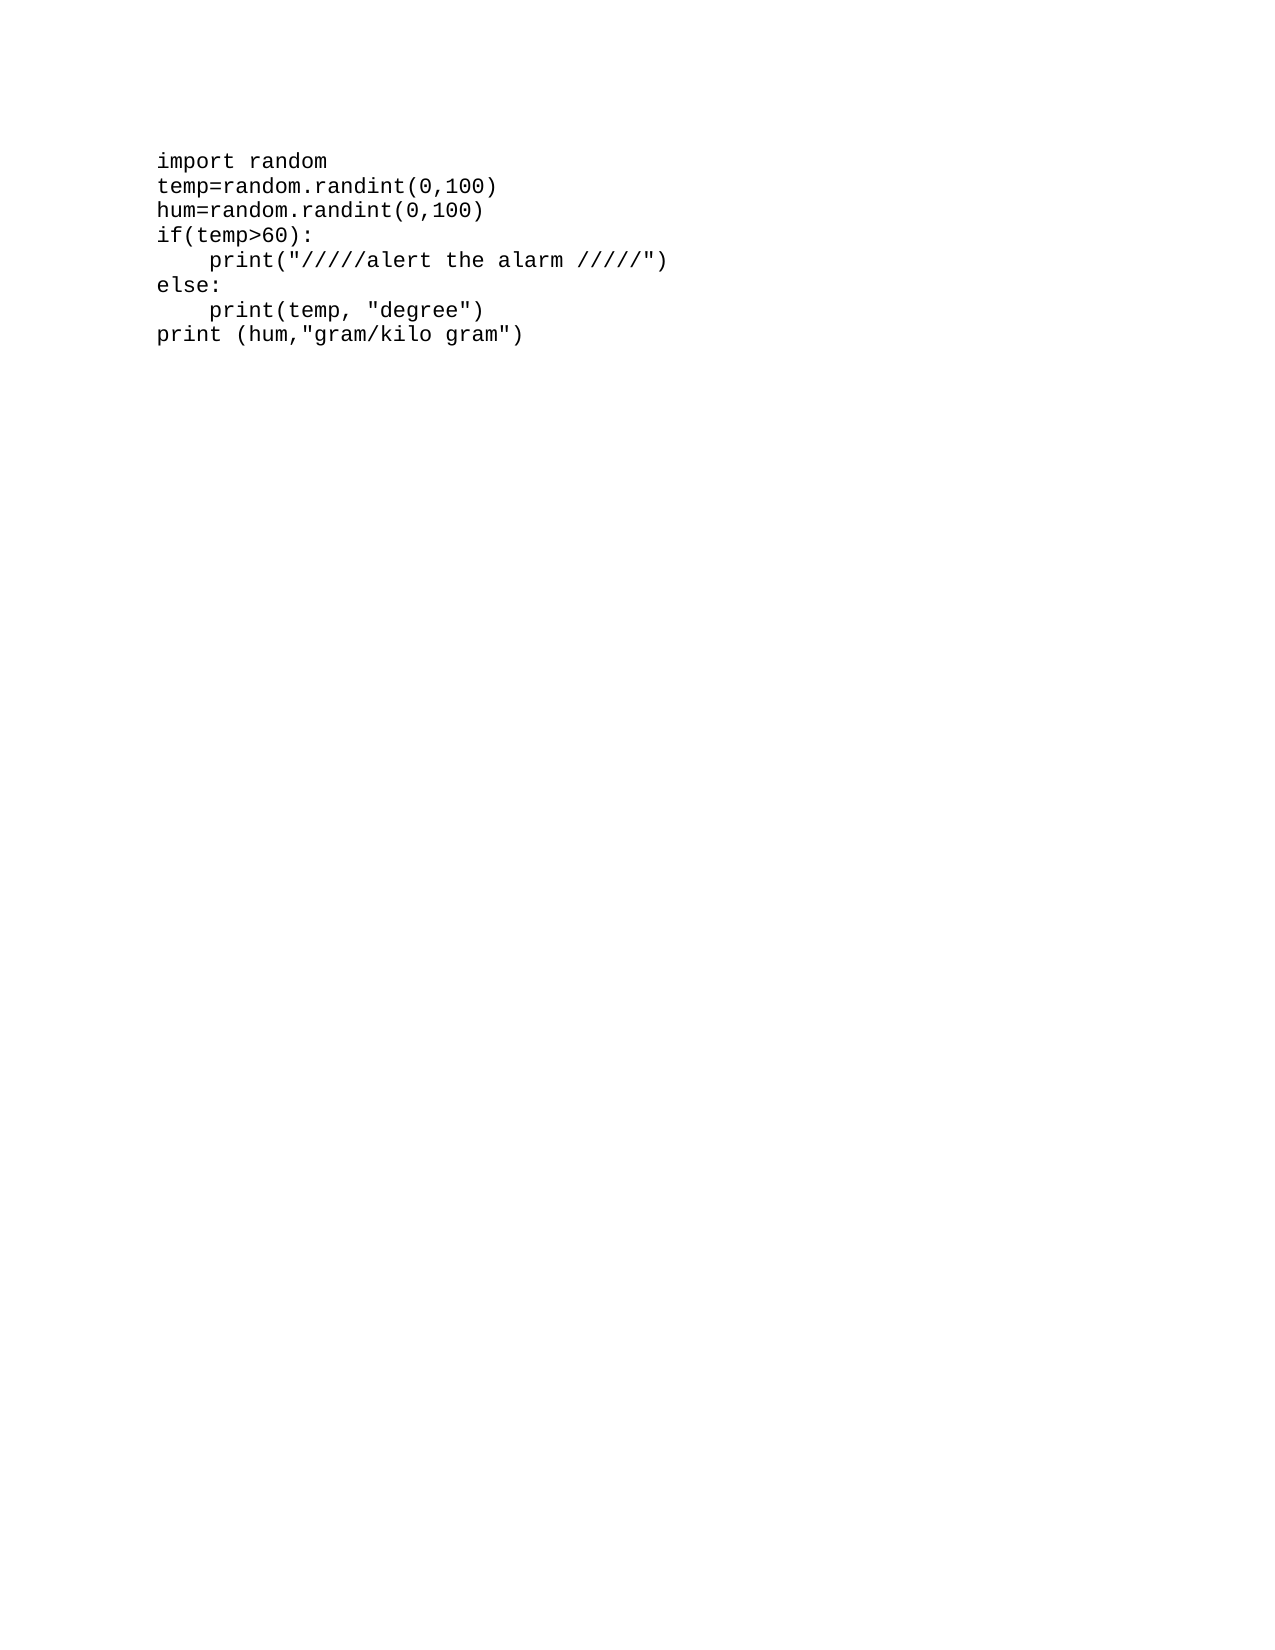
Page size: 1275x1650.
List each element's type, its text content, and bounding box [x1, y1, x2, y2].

text if(temp>60): [156, 224, 1118, 249]
text print(temp, "degree") [156, 299, 1118, 323]
text else: [156, 274, 1118, 299]
text import random [156, 150, 1118, 175]
text hum=random.randint(0,100) [156, 199, 1118, 224]
text print (hum,"gram/kilo gram") [156, 323, 1118, 348]
text temp=random.randint(0,100) [156, 175, 1118, 199]
text print("/////alert the alarm /////") [156, 249, 1118, 274]
